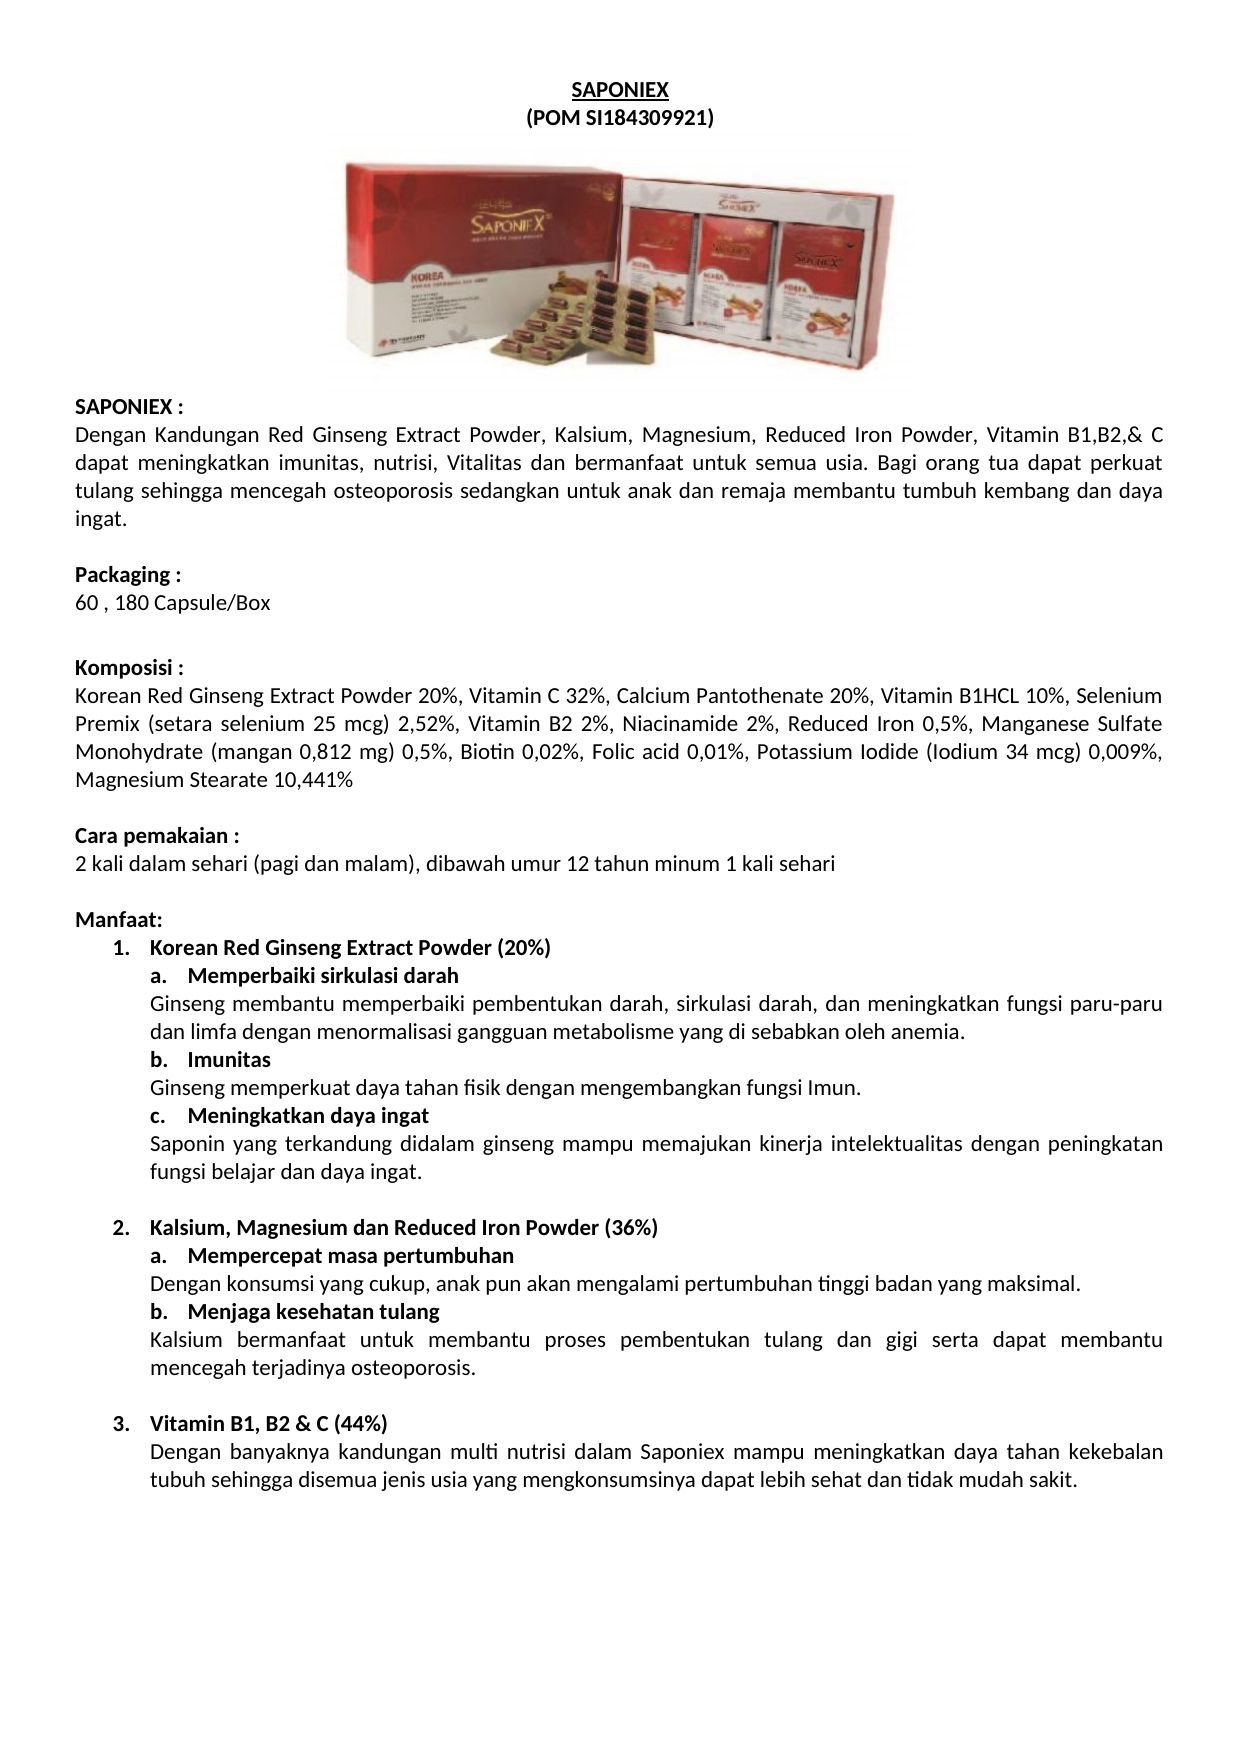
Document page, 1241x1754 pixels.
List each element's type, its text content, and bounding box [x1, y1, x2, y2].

list Mempercepat masa pertumbuhan [150, 1241, 1165, 1269]
text 60 , 180 Capsule/Box [75, 588, 1165, 616]
list Kalsium, Magnesium dan Reduced Iron Powder (36%) [112, 1213, 1165, 1241]
list Imunitas [150, 1045, 1165, 1073]
text Korean Red Ginseng Extract Powder 20%, Vitamin C 32%, Calcium Pantothenate 20%, Vitamin B1HCL 10%, Selenium Premix (setara selenium 25 mcg) 2,52%, Vitamin B2 2%, Niacinamide 2%, Reduced Iron 0,5%, Manganese Sulfate Monohydrate (mangan 0,812 mg) 0,5%, Biotin 0,02%, Folic acid 0,01%, Potassium Iodide (Iodium 34 mcg) 0,009%, Magnesium Stearate 10,441% [75, 681, 1165, 793]
text Ginseng memperkuat daya tahan fisik dengan mengembangkan fungsi Imun. [150, 1073, 1165, 1101]
text Cara pemakaian : [75, 821, 1165, 849]
text Kalsium bermanfaat untuk membantu proses pembentukan tulang dan gigi serta dapat membantu mencegah terjadinya osteoporosis. [150, 1325, 1165, 1381]
list Meningkatkan daya ingat [150, 1101, 1165, 1129]
text SAPONIEX : [75, 392, 1165, 420]
picture [324, 131, 917, 393]
text (POM SI184309921) [75, 103, 1165, 131]
text Dengan Kandungan Red Ginseng Extract Powder, Kalsium, Magnesium, Reduced Iron Powder, Vitamin B1,B2,& C dapat meningkatkan imunitas, nutrisi, Vitalitas dan bermanfaat untuk semua usia. Bagi orang tua dapat perkuat tulang sehingga mencegah osteoporosis sedangkan untuk anak dan remaja membantu tumbuh kembang dan daya ingat. [75, 420, 1165, 532]
list Menjaga kesehatan tulang [150, 1297, 1165, 1325]
text Manfaat: [75, 905, 1165, 933]
text Packaging : [75, 560, 1165, 588]
text Dengan banyaknya kandungan multi nutrisi dalam Saponiex mampu meningkatkan daya tahan kekebalan tubuh sehingga disemua jenis usia yang mengkonsumsinya dapat lebih sehat dan tidak mudah sakit. [150, 1437, 1165, 1493]
text Saponin yang terkandung didalam ginseng mampu memajukan kinerja intelektualitas dengan peningkatan fungsi belajar dan daya ingat. [150, 1129, 1165, 1185]
text Ginseng membantu memperbaiki pembentukan darah, sirkulasi darah, dan meningkatkan fungsi paru-paru dan limfa dengan menormalisasi gangguan metabolisme yang di sebabkan oleh anemia. [150, 989, 1165, 1045]
list Korean Red Ginseng Extract Powder (20%) [112, 933, 1165, 961]
list Memperbaiki sirkulasi darah [150, 961, 1165, 989]
text Dengan konsumsi yang cukup, anak pun akan mengalami pertumbuhan tinggi badan yang maksimal. [150, 1269, 1165, 1297]
text 2 kali dalam sehari (pagi dan malam), dibawah umur 12 tahun minum 1 kali sehari [75, 849, 1165, 877]
list Vitamin B1, B2 & C (44%) [112, 1409, 1165, 1437]
text Komposisi : [75, 653, 1165, 681]
text SAPONIEX [75, 75, 1165, 103]
